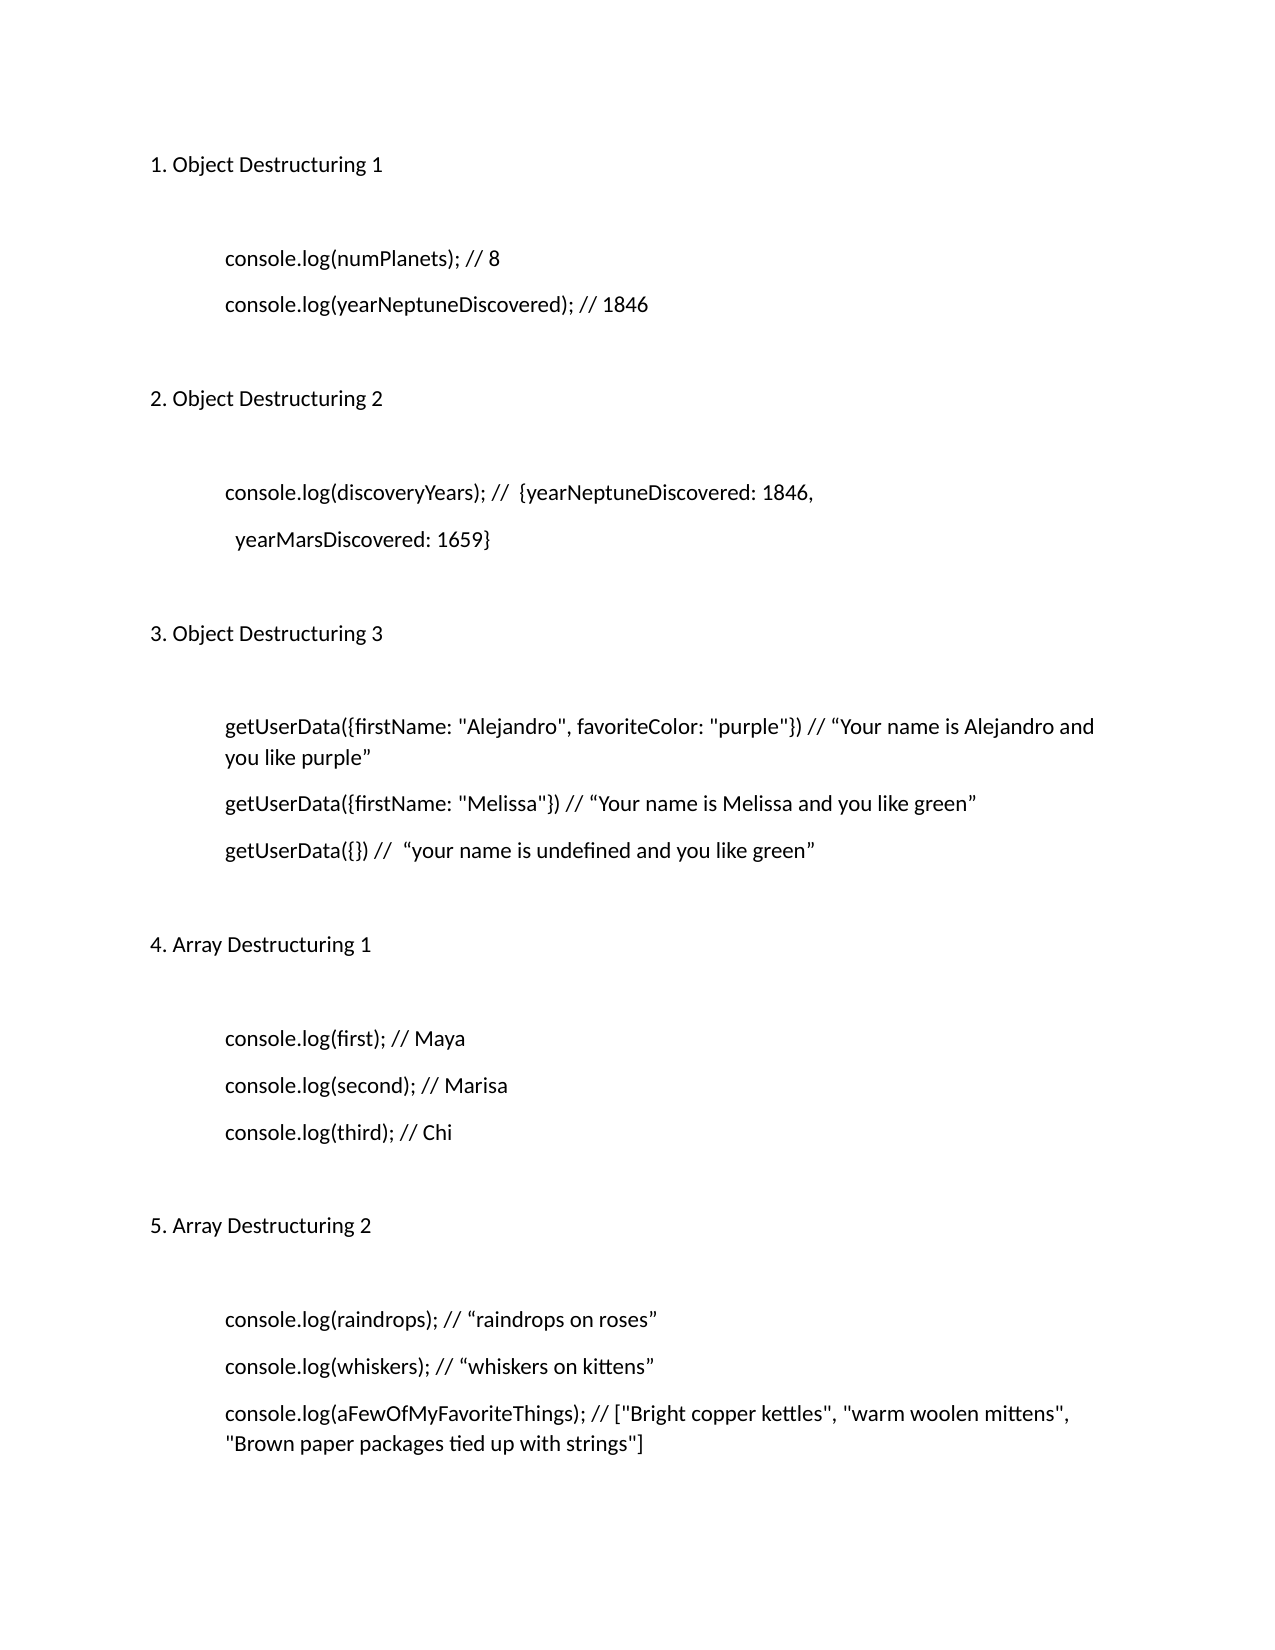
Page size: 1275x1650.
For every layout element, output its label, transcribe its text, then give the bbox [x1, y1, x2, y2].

text console.log(first); // Maya [225, 1024, 1125, 1052]
text 5. Array Destructuring 2 [150, 1211, 1125, 1239]
text console.log(raindrops); // “raindrops on roses” [225, 1305, 1125, 1333]
text console.log(third); // Chi [225, 1118, 1125, 1146]
text console.log(second); // Marisa [225, 1071, 1125, 1099]
text console.log(aFewOfMyFavoriteThings); // ["Bright copper kettles", "warm woolen mittens", "Brown paper packages tied up with strings"] [225, 1399, 1125, 1457]
text console.log(yearNeptuneDiscovered); // 1846 [225, 291, 1125, 319]
text 4. Array Destructuring 1 [150, 930, 1125, 958]
text 1. Object Destructuring 1 [150, 150, 1125, 178]
text console.log(discoveryYears); // {yearNeptuneDiscovered: 1846, [225, 478, 1125, 506]
text getUserData({}) // “your name is undefined and you like green” [225, 836, 1125, 864]
text 2. Object Destructuring 2 [150, 384, 1125, 412]
text console.log(whiskers); // “whiskers on kittens” [225, 1352, 1125, 1380]
text console.log(numPlanets); // 8 [225, 244, 1125, 272]
text 3. Object Destructuring 3 [150, 619, 1125, 647]
text yearMarsDiscovered: 1659} [225, 525, 1125, 553]
text getUserData({firstName: "Alejandro", favoriteColor: "purple"}) // “Your name is Alejandro and you like purple” [225, 712, 1125, 771]
text getUserData({firstName: "Melissa"}) // “Your name is Melissa and you like green” [225, 789, 1125, 818]
